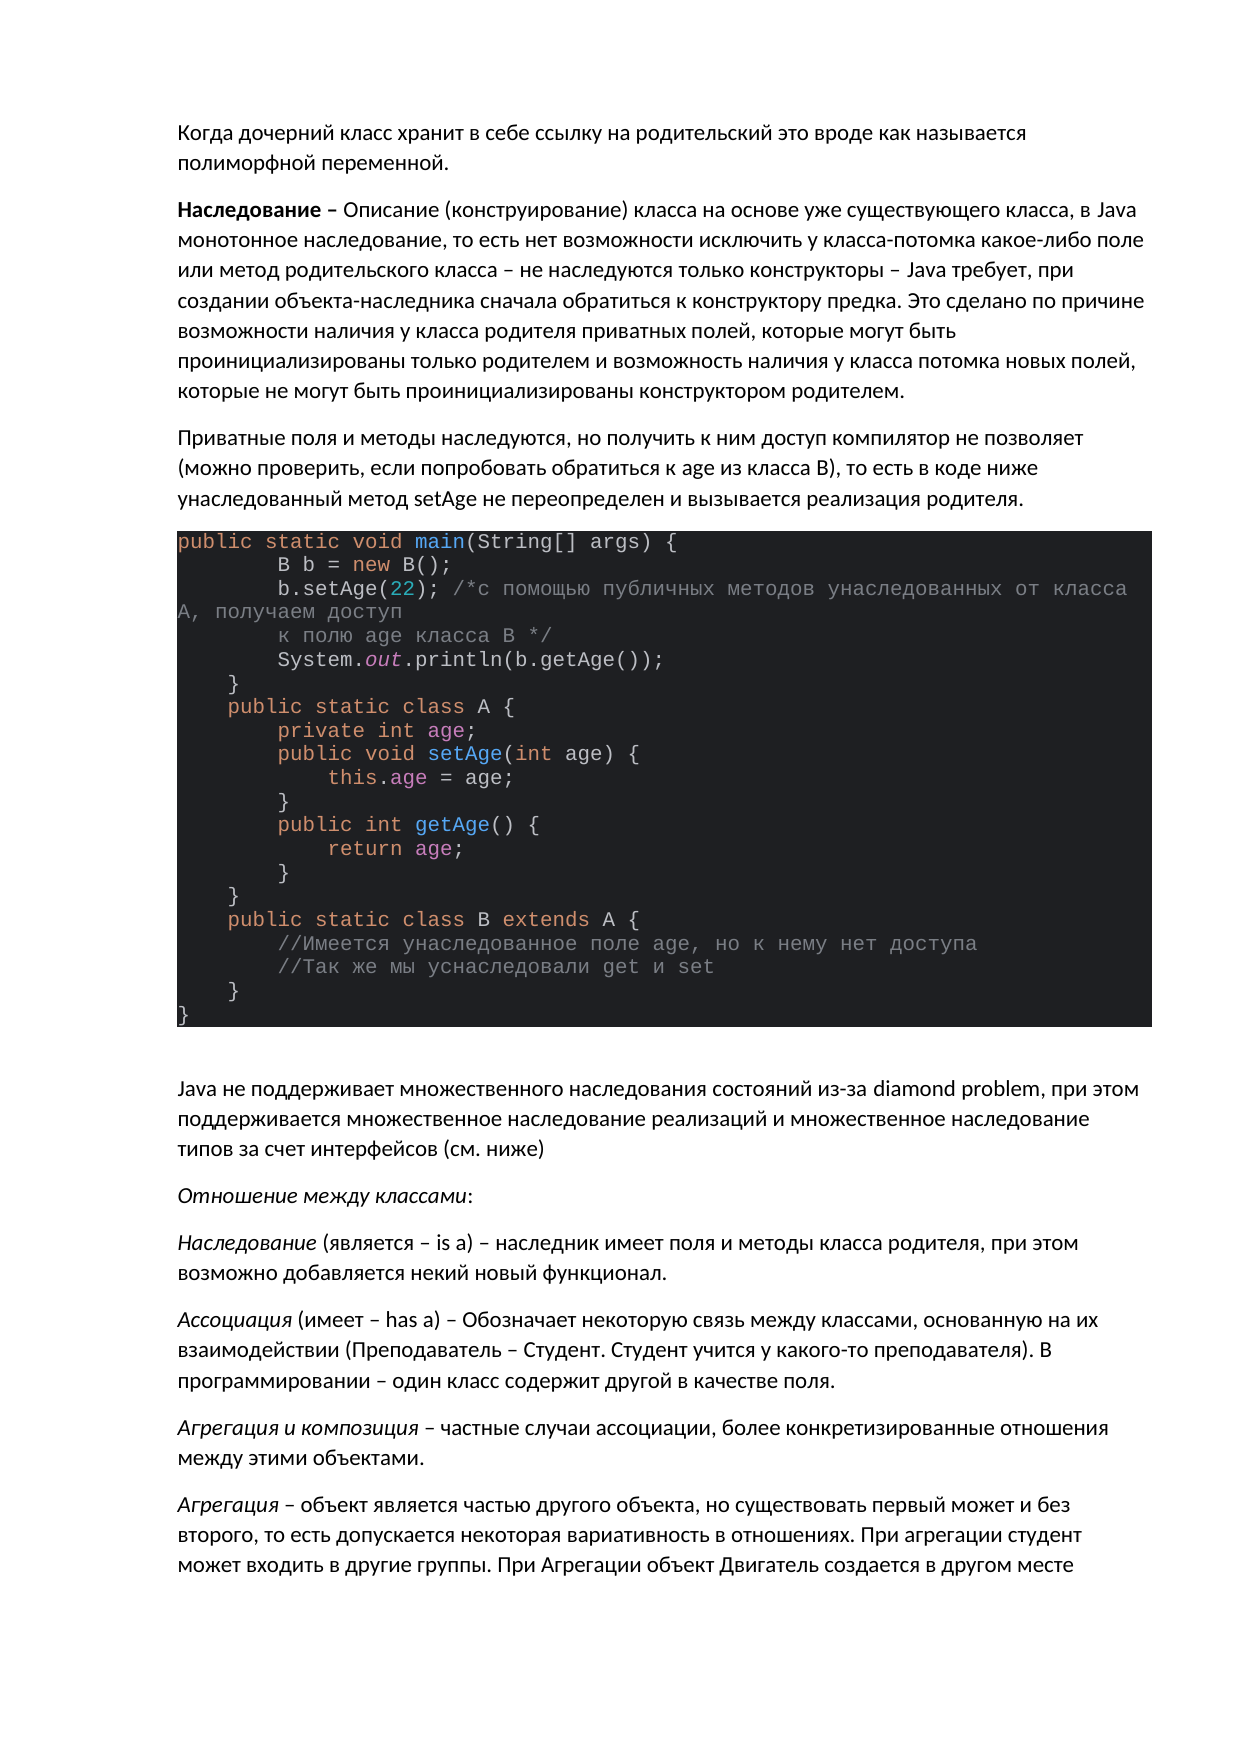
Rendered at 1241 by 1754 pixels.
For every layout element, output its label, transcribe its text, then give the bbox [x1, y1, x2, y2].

text Когда дочерний класс хранит в себе ссылку на родительский это вроде как называется полиморфной переменной. [177, 118, 1152, 176]
text Наследование (является – is a) – наследник имеет поля и методы класса родителя, при этом возможно добавляется некий новый функционал. [177, 1228, 1152, 1286]
text Агрегация и композиция – частные случаи ассоциации, более конкретизированные отношения между этими объектами. [177, 1413, 1152, 1471]
text public static void main(String[] args) { B b = new B(); b.setAge(22); /*с помощью публичных методов унаследованных от класса A, получаем доступ к полю age класса B */ System.out.println(b.getAge()); } public static class A { private int age; public void setAge(int age) { this.age = age; } public int getAge() { return age; } } public static class B extends A { //Имеется унаследованное поле age, но к нему нет доступа //Так же мы уснаследовали get и set } } [177, 531, 1152, 1027]
text Отношение между классами: [177, 1181, 1152, 1209]
text Java не поддерживает множественного наследования состояний из-за diamond problem, при этом поддерживается множественное наследование реализаций и множественное наследование типов за счет интерфейсов (см. ниже) [177, 1074, 1152, 1162]
text Ассоциация (имеет – has a) – Обозначает некоторую связь между классами, основанную на их взаимодействии (Преподаватель – Студент. Студент учится у какого-то преподавателя). В программировании – один класс содержит другой в качестве поля. [177, 1305, 1152, 1394]
text Наследование – Описание (конструирование) класса на основе уже существующего класса, в Java монотонное наследование, то есть нет возможности исключить у класса-потомка какое-либо поле или метод родительского класса – не наследуются только конструкторы – Java требует, при создании объекта-наследника сначала обратиться к конструктору предка. Это сделано по причине возможности наличия у класса родителя приватных полей, которые могут быть проинициализированы только родителем и возможность наличия у класса потомка новых полей, которые не могут быть проинициализированы конструктором родителем. [177, 195, 1152, 404]
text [177, 1490, 1152, 1578]
text Приватные поля и методы наследуются, но получить к ним доступ компилятор не позволяет (можно проверить, если попробовать обратиться к age из класса B), то есть в коде ниже унаследованный метод setAge не переопределен и вызывается реализация родителя. [177, 423, 1152, 512]
